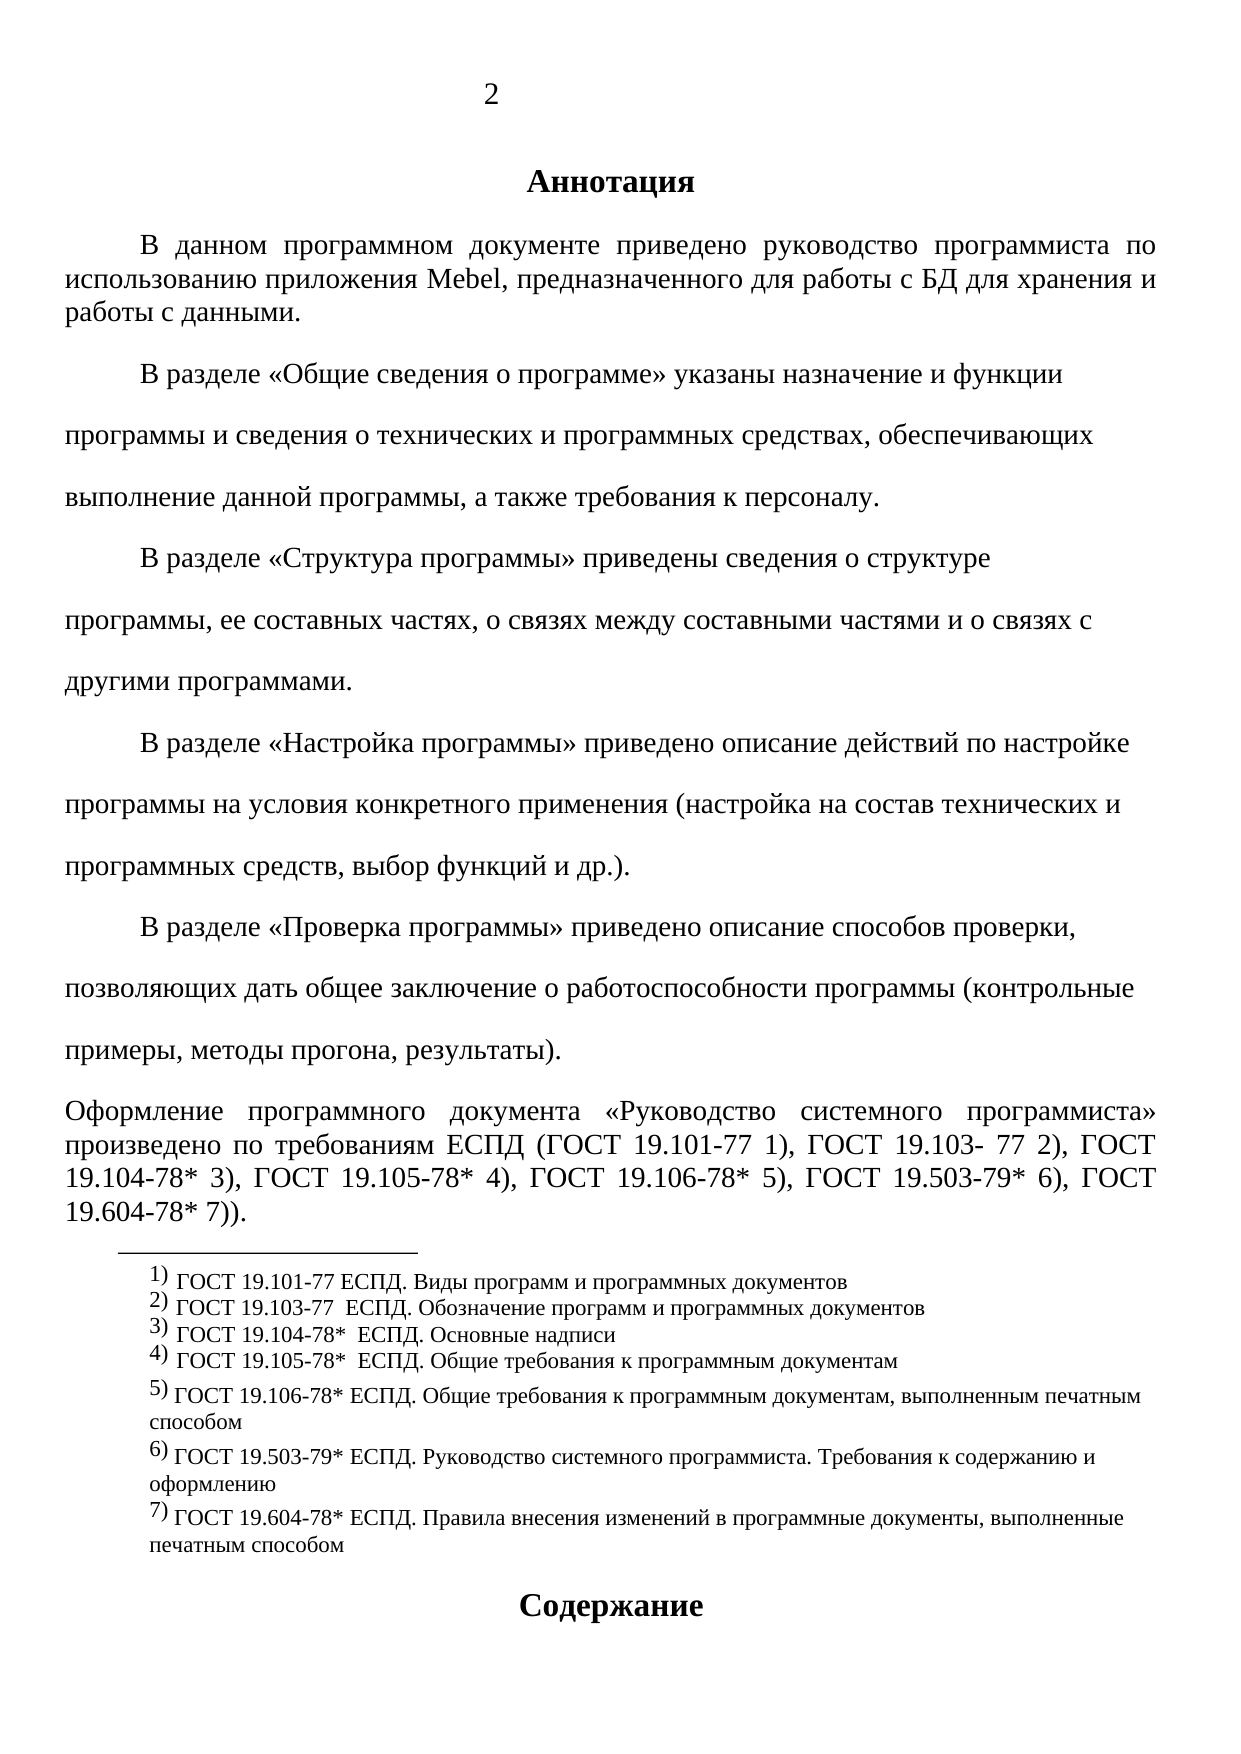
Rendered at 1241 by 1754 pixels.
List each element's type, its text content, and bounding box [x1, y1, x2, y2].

text программы, ее составных частях, о связях между составными частями и о связях с [64, 602, 1157, 635]
text позволяющих дать общее заключение о работоспособности программы (контрольные [64, 971, 1157, 1004]
text В разделе «Настройка программы» приведено описание действий по настройке [64, 725, 1157, 758]
text 3) ГОСТ 19.104-78* ЕСПД. Основные надписи [149, 1321, 1203, 1347]
text выполнение данной программы, а также требования к персоналу. [64, 479, 1157, 512]
text Оформление программного документа «Руководство системного программиста» произведено по требованиям ЕСПД (ГОСТ 19.101-77 1), ГОСТ 19.103- 77 2), ГОСТ 19.104-78* 3), ГОСТ 19.105-78* 4), ГОСТ 19.106-78* 5), ГОСТ 19.503-79* 6), ГОСТ 19.604-78* 7)). [64, 1093, 1157, 1228]
text программы на условия конкретного применения (настройка на состав технических и [64, 786, 1157, 820]
text программных средств, выбор функций и др.). [64, 848, 1157, 881]
text Аннотация [64, 161, 1157, 199]
text В разделе «Общие сведения о программе» указаны назначение и функции [64, 356, 1157, 389]
text В разделе «Проверка программы» приведено описание способов проверки, [64, 909, 1157, 943]
text 4) ГОСТ 19.105-78* ЕСПД. Общие требования к программным документам [149, 1347, 1203, 1374]
text примеры, методы прогона, результаты). [64, 1032, 1157, 1066]
text Содержание [64, 1585, 1157, 1623]
text В разделе «Структура программы» приведены сведения о структуре [64, 540, 1157, 574]
text 1) ГОСТ 19.101-77 ЕСПД. Виды программ и программных документов [149, 1260, 1203, 1295]
text 5) ГОСТ 19.106-78* ЕСПД. Общие требования к программным документам, выполненным печатным способом [149, 1374, 1157, 1435]
text 6) ГОСТ 19.503-79* ЕСПД. Руководство системного программиста. Требования к содержанию и оформлению [149, 1435, 1157, 1496]
text другими программами. [64, 663, 1157, 697]
text В данном программном документе приведено руководство программиста по использованию приложения Mebel, предназначенного для работы с БД для хранения и работы с данными. [64, 227, 1157, 328]
text 2) ГОСТ 19.103-77 ЕСПД. Обозначение программ и программных документов [149, 1295, 1203, 1321]
text программы и сведения о технических и программных средствах, обеспечивающих [64, 417, 1157, 451]
text 7) ГОСТ 19.604-78* ЕСПД. Правила внесения изменений в программные документы, выполненные печатным способом [149, 1496, 1157, 1557]
